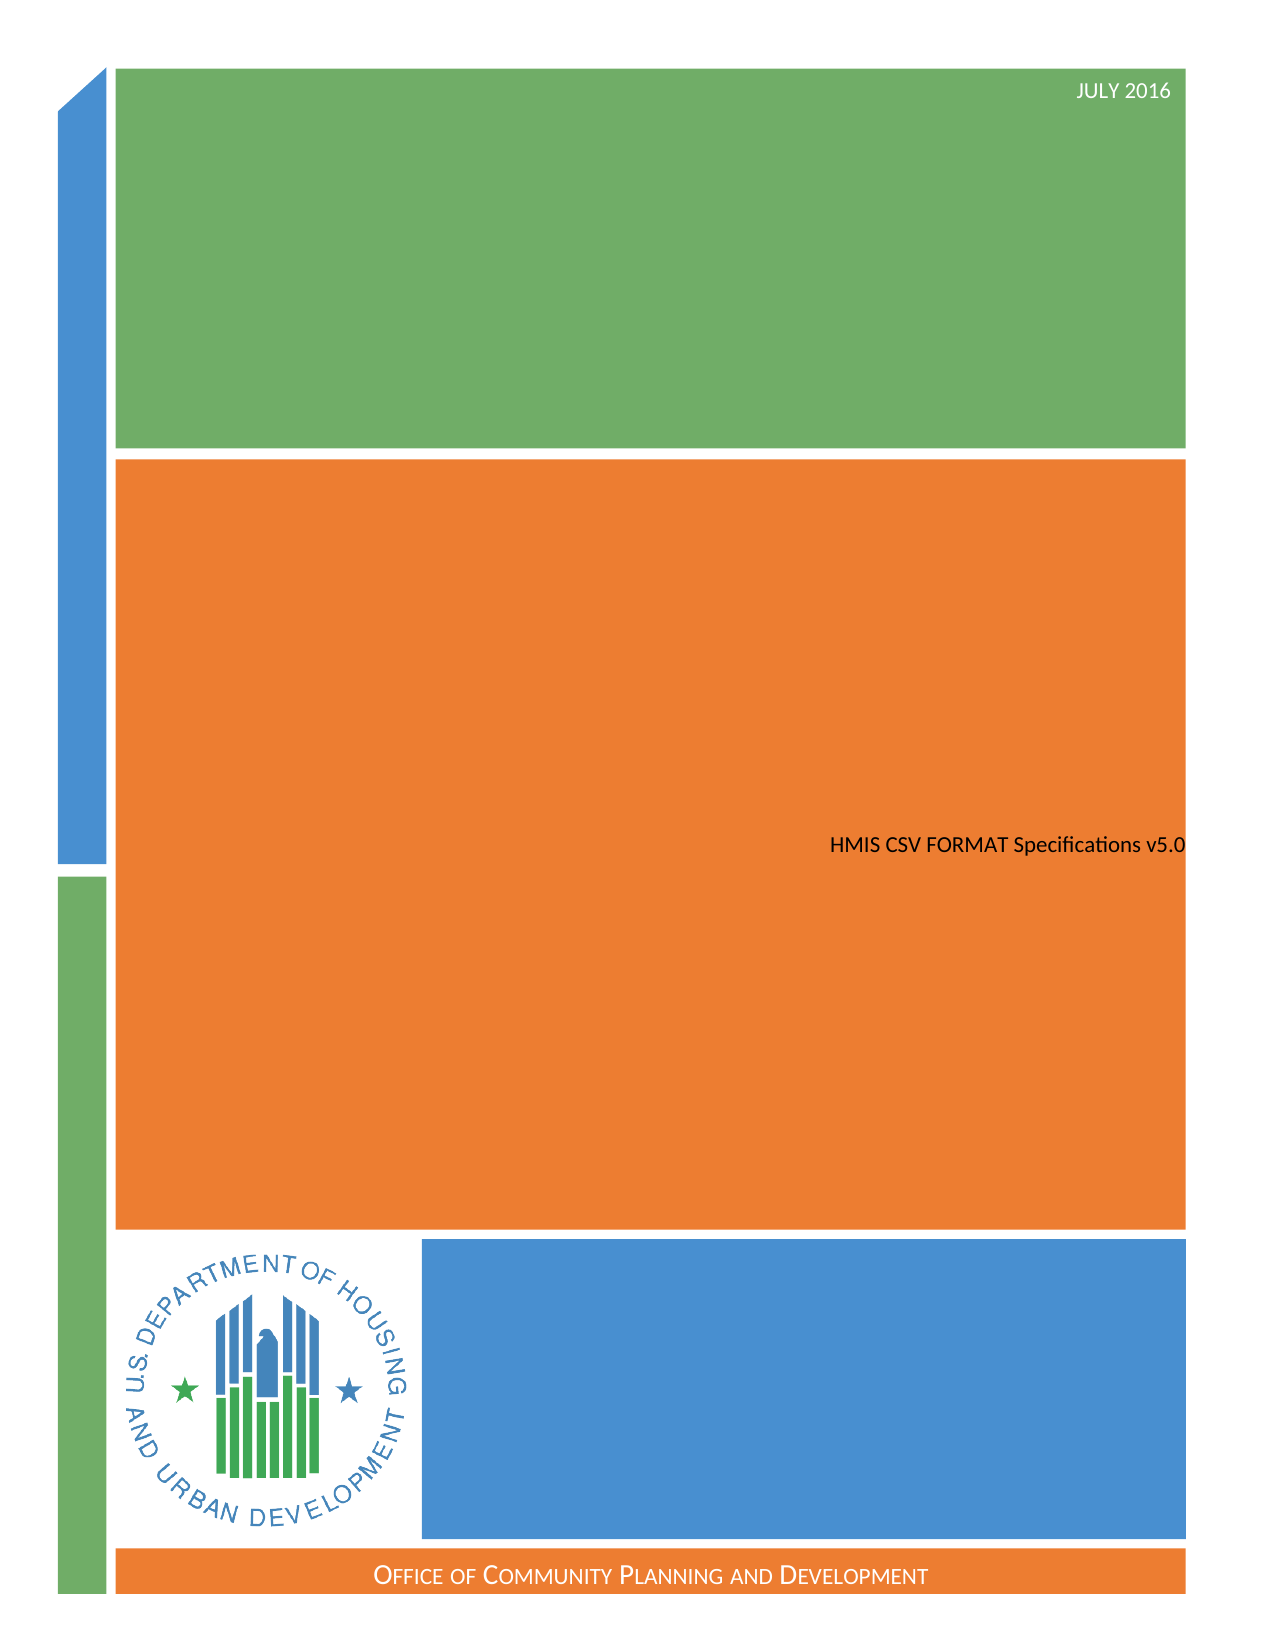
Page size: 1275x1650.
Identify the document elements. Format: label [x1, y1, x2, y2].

picture [107, 1233, 442, 1552]
